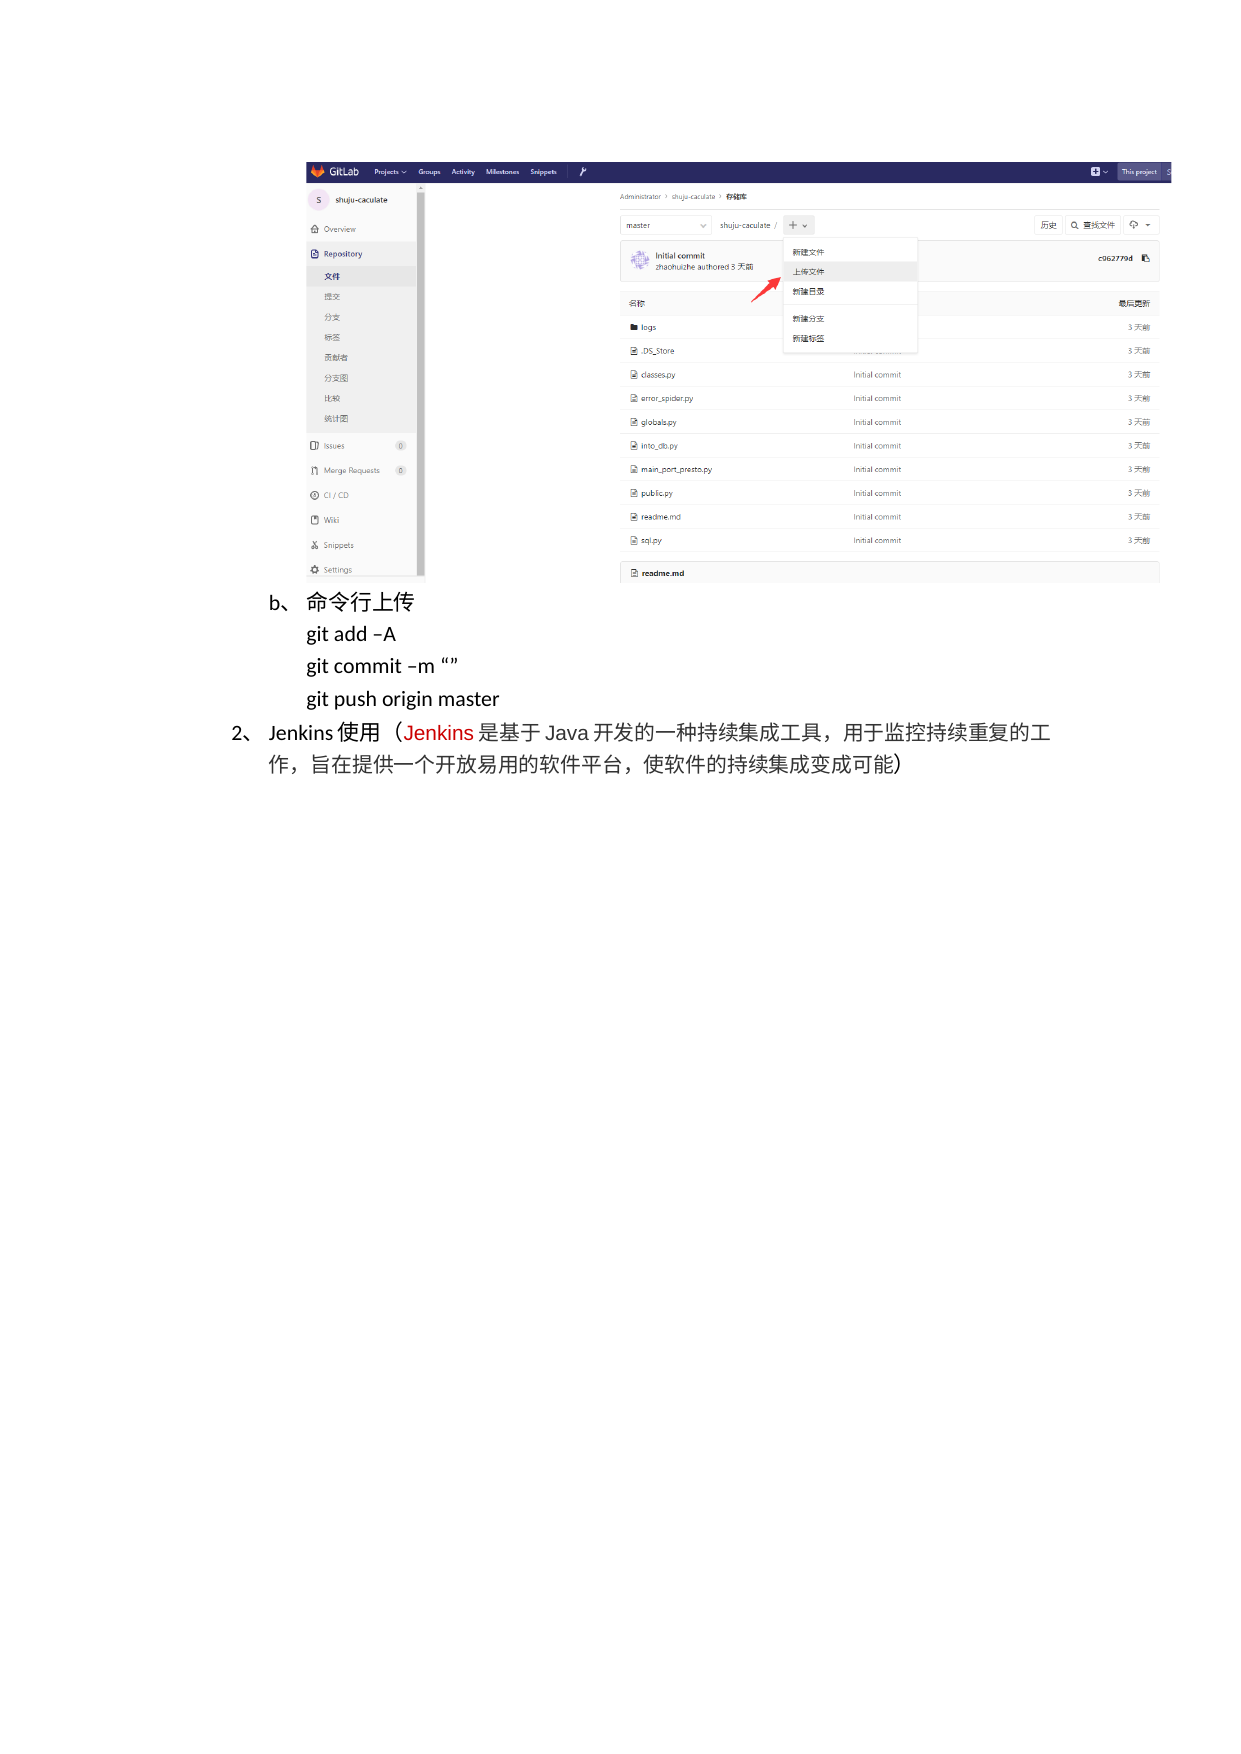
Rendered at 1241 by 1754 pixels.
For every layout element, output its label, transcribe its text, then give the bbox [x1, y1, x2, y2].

text git add –A [306, 617, 1053, 649]
list 命令行上传 [269, 584, 1053, 617]
picture [306, 162, 1172, 583]
text git push origin master [306, 682, 1053, 714]
list Jenkins使用（Jenkins是基于Java开发的一种持续集成工具，用于监控持续重复的工作，旨在提供一个开放易用的软件平台，使软件的持续集成变成可能） [231, 714, 1053, 779]
text git commit –m “” [306, 649, 1053, 682]
